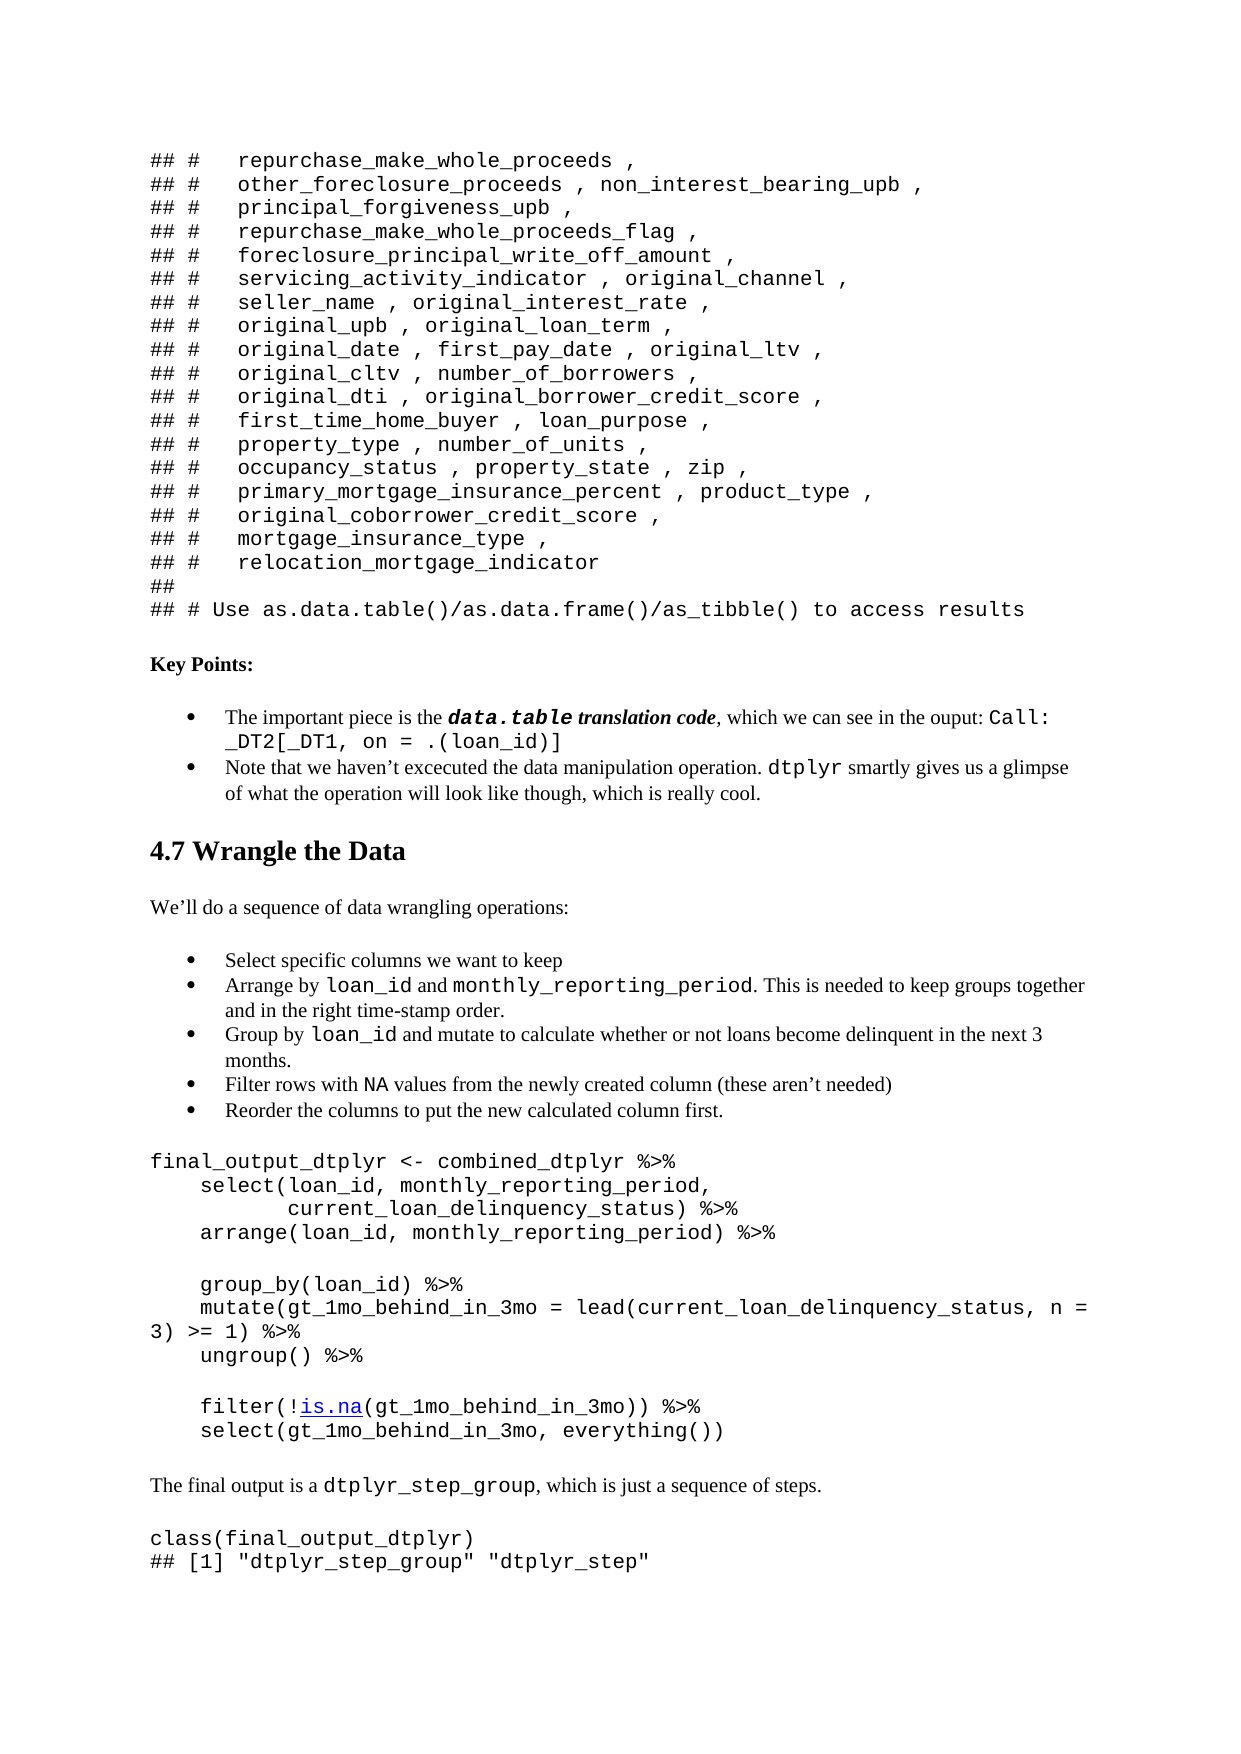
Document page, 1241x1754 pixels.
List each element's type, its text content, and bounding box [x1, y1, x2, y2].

text select(gt_1mo_behind_in_3mo, everything()) [150, 1420, 1090, 1443]
list Group by loan_id and mutate to calculate whether or not loans become delinquent in the next 3 months. [187, 1022, 1090, 1072]
text ## # relocation_mortgage_indicator [150, 552, 1090, 576]
text We’ll do a sequence of data wrangling operations: [150, 895, 1090, 919]
text ## # occupancy_status , property_state , zip , [150, 457, 1090, 481]
text ## # first_time_home_buyer , loan_purpose , [150, 410, 1090, 434]
text group_by(loan_id) %>% [150, 1274, 1090, 1297]
text ## [150, 576, 1090, 599]
text ## # seller_name , original_interest_rate , [150, 292, 1090, 316]
list Arrange by loan_id and monthly_reporting_period. This is needed to keep groups together and in the right time-stamp order. [187, 972, 1090, 1022]
list Note that we haven’t excecuted the data manipulation operation. dtplyr smartly gives us a glimpse of what the operation will look like though, which is really cool. [187, 755, 1090, 804]
text filter(!is.na(gt_1mo_behind_in_3mo)) %>% [150, 1396, 1090, 1420]
list Reorder the columns to put the new calculated column first. [187, 1098, 1090, 1122]
text ## # other_foreclosure_proceeds , non_interest_bearing_upb , [150, 174, 1090, 197]
text ## # foreclosure_principal_write_off_amount , [150, 244, 1090, 268]
text ## # servicing_activity_indicator , original_channel , [150, 268, 1090, 292]
text ## # Use as.data.table()/as.data.frame()/as_tibble() to access results [150, 599, 1090, 623]
text ## # primary_mortgage_insurance_percent , product_type , [150, 481, 1090, 505]
text The final output is a dtplyr_step_group, which is just a sequence of steps. [150, 1473, 1090, 1498]
text ## # principal_forgiveness_upb , [150, 197, 1090, 221]
text 4.7 Wrangle the Data [150, 834, 1090, 866]
text ## [1] "dtplyr_step_group" "dtplyr_step" [150, 1551, 1090, 1575]
list Select specific columns we want to keep [187, 948, 1090, 972]
text select(loan_id, monthly_reporting_period, [150, 1175, 1090, 1198]
text class(final_output_dtplyr) [150, 1528, 1090, 1551]
text ## # original_dti , original_borrower_credit_score , [150, 386, 1090, 410]
text ## # original_coborrower_credit_score , [150, 505, 1090, 528]
text final_output_dtplyr <- combined_dtplyr %>% [150, 1151, 1090, 1175]
list Filter rows with NA values from the newly created column (these aren’t needed) [187, 1072, 1090, 1098]
text ## # mortgage_insurance_type , [150, 528, 1090, 552]
text ## # original_upb , original_loan_term , [150, 316, 1090, 339]
text Key Points: [150, 652, 1090, 676]
text current_loan_delinquency_status) %>% [150, 1198, 1090, 1222]
text ## # repurchase_make_whole_proceeds , [150, 150, 1090, 174]
text ungroup() %>% [150, 1344, 1090, 1368]
text ## # property_type , number_of_units , [150, 434, 1090, 457]
text ## # repurchase_make_whole_proceeds_flag , [150, 221, 1090, 244]
list The important piece is the data.table translation code, which we can see in the ouput: Call: _DT2[_DT1, on = .(loan_id)] [187, 705, 1090, 755]
text ## # original_date , first_pay_date , original_ltv , [150, 339, 1090, 363]
text ## # original_cltv , number_of_borrowers , [150, 363, 1090, 386]
text arrange(loan_id, monthly_reporting_period) %>% [150, 1222, 1090, 1246]
text mutate(gt_1mo_behind_in_3mo = lead(current_loan_delinquency_status, n = 3) >= 1) %>% [150, 1297, 1090, 1344]
